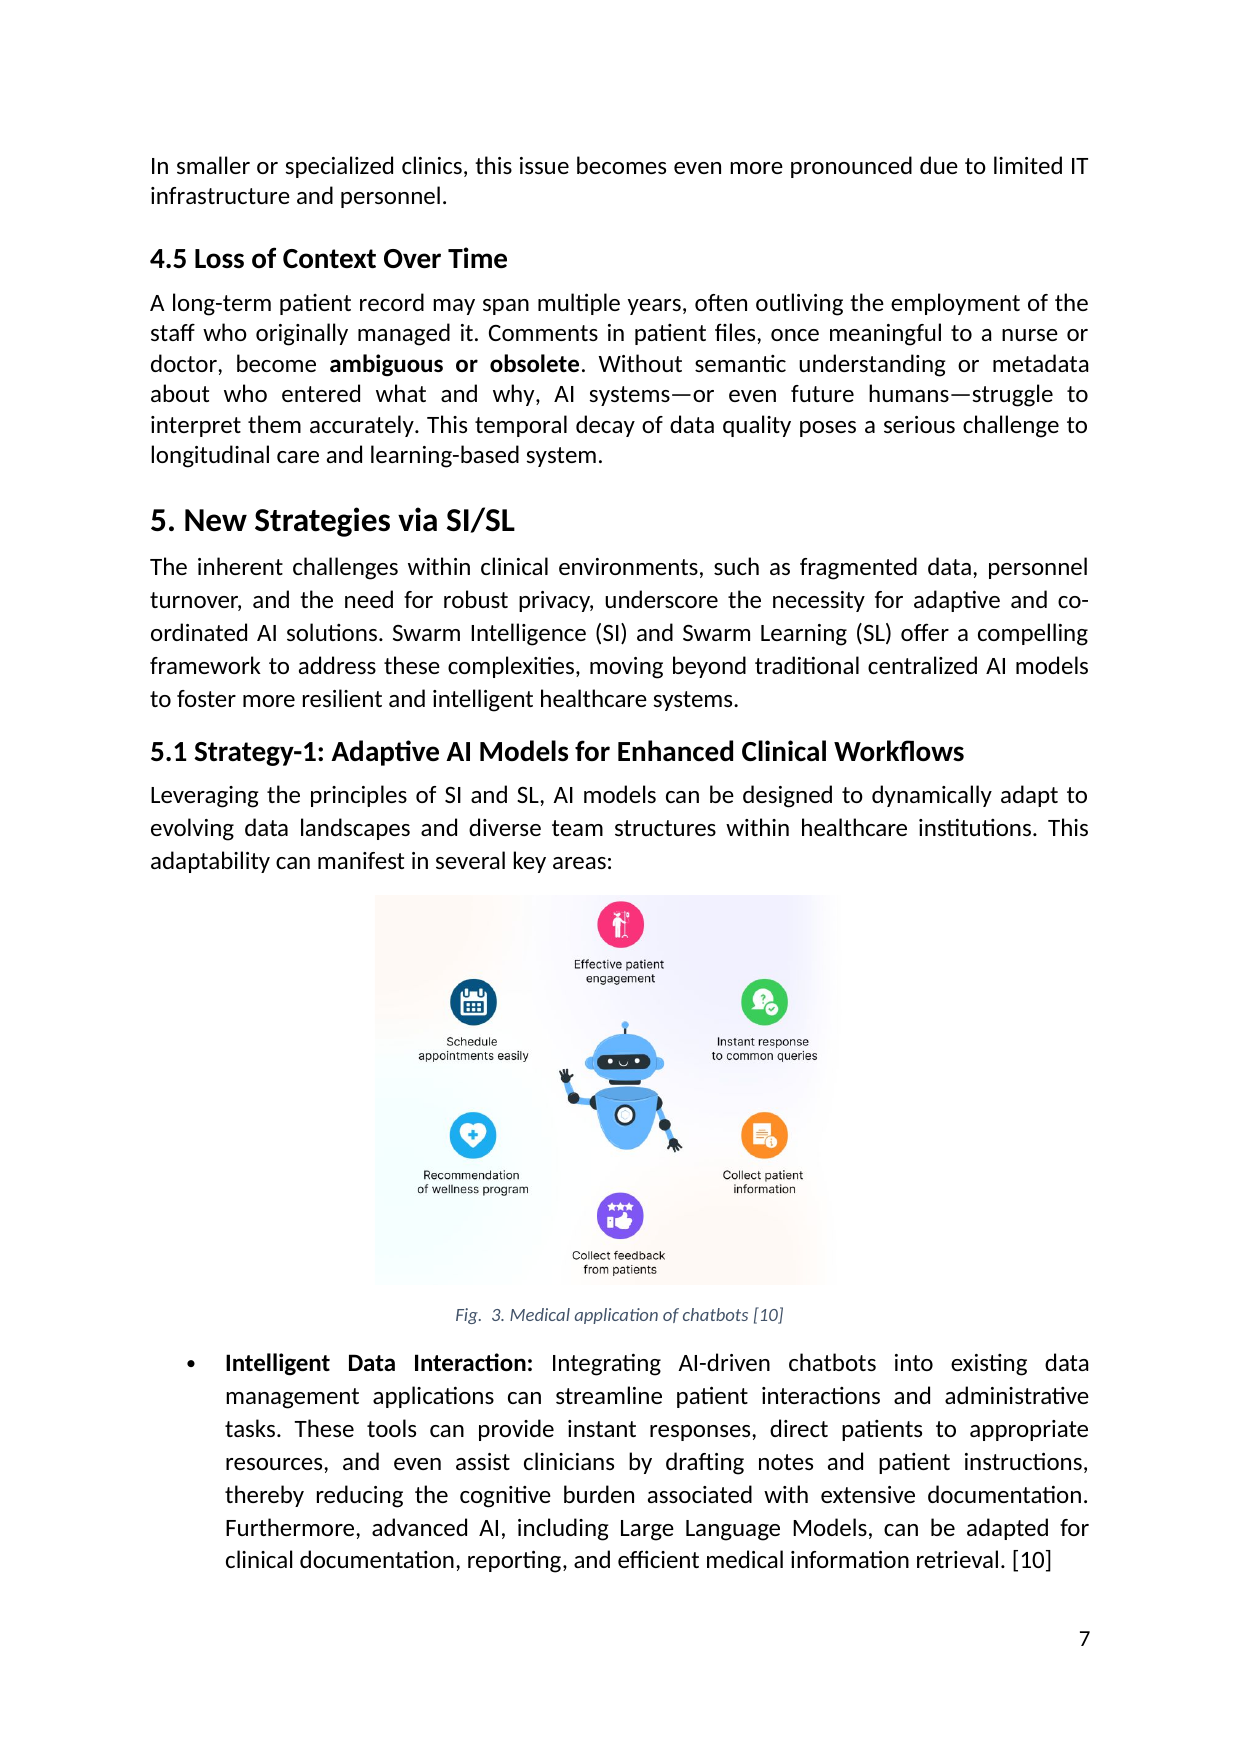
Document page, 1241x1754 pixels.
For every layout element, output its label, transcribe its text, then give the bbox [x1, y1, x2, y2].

text A long-term patient record may span multiple years, often outliving the employment of the staff who originally managed it. Comments in patient files, once meaningful to a nurse or doctor, become ambiguous or obsolete. Without semantic understanding or metadata about who entered what and why, AI systems—or even future humans—struggle to interpret them accurately. This temporal decay of data quality poses a serious challenge to longitudinal care and learning-based system. [150, 287, 1090, 470]
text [150, 150, 1090, 211]
subtitle 4.5 Loss of Context Over Time [150, 240, 1090, 276]
subtitle 5. New Strategies via SI/SL [150, 499, 1090, 540]
text The inherent challenges within clinical environments, such as fragmented data, personnel turnover, and the need for robust privacy, underscore the necessity for adaptive and co-ordinated AI solutions. Swarm Intelligence (SI) and Swarm Learning (SL) offer a compelling framework to address these complexities, moving beyond traditional centralized AI models to foster more resilient and intelligent healthcare systems. [150, 552, 1090, 714]
subtitle 5.1 Strategy-1: Adaptive AI Models for Enhanced Clinical Workflows [150, 733, 1090, 768]
text Leveraging the principles of SI and SL, AI models can be designed to dynamically adapt to evolving data landscapes and diverse team structures within healthcare institutions. This adaptability can manifest in several key areas: [150, 779, 1090, 876]
picture [374, 895, 866, 1285]
list Intelligent Data Interaction: Integrating AI-driven chatbots into existing data management applications can streamline patient interactions and administrative tasks. These tools can provide instant responses, direct patients to appropriate resources, and even assist clinicians by drafting notes and patient instructions, thereby reducing the cognitive burden associated with extensive documentation. Furthermore, advanced AI, including Large Language Models, can be adapted for clinical documentation, reporting, and efficient medical information retrieval. [10] [187, 1347, 1090, 1575]
